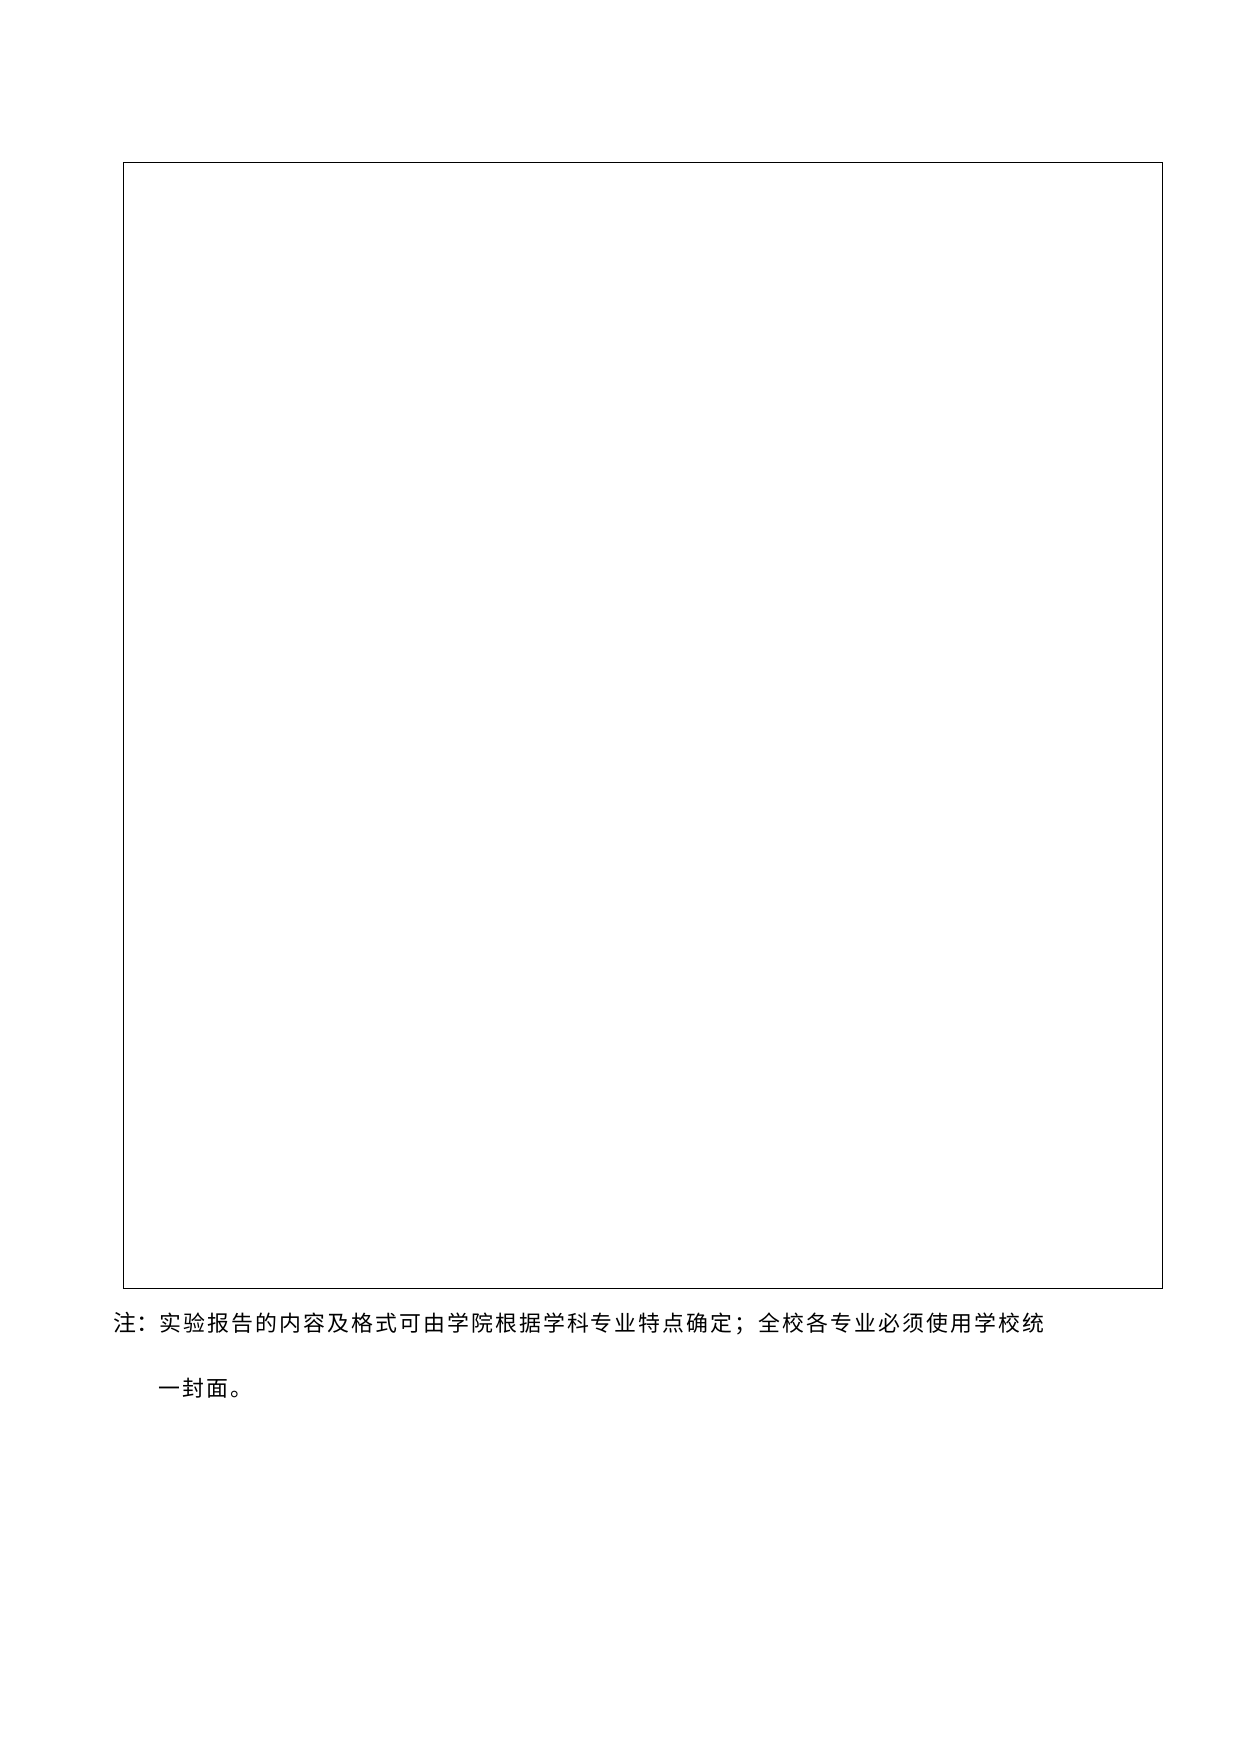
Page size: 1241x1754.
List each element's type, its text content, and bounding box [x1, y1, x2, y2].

text 注：实验报告的内容及格式可由学院根据学科专业特点确定；全校各专业必须使用学校统一封面。 [114, 1289, 1053, 1403]
table_cell [124, 163, 1162, 1288]
